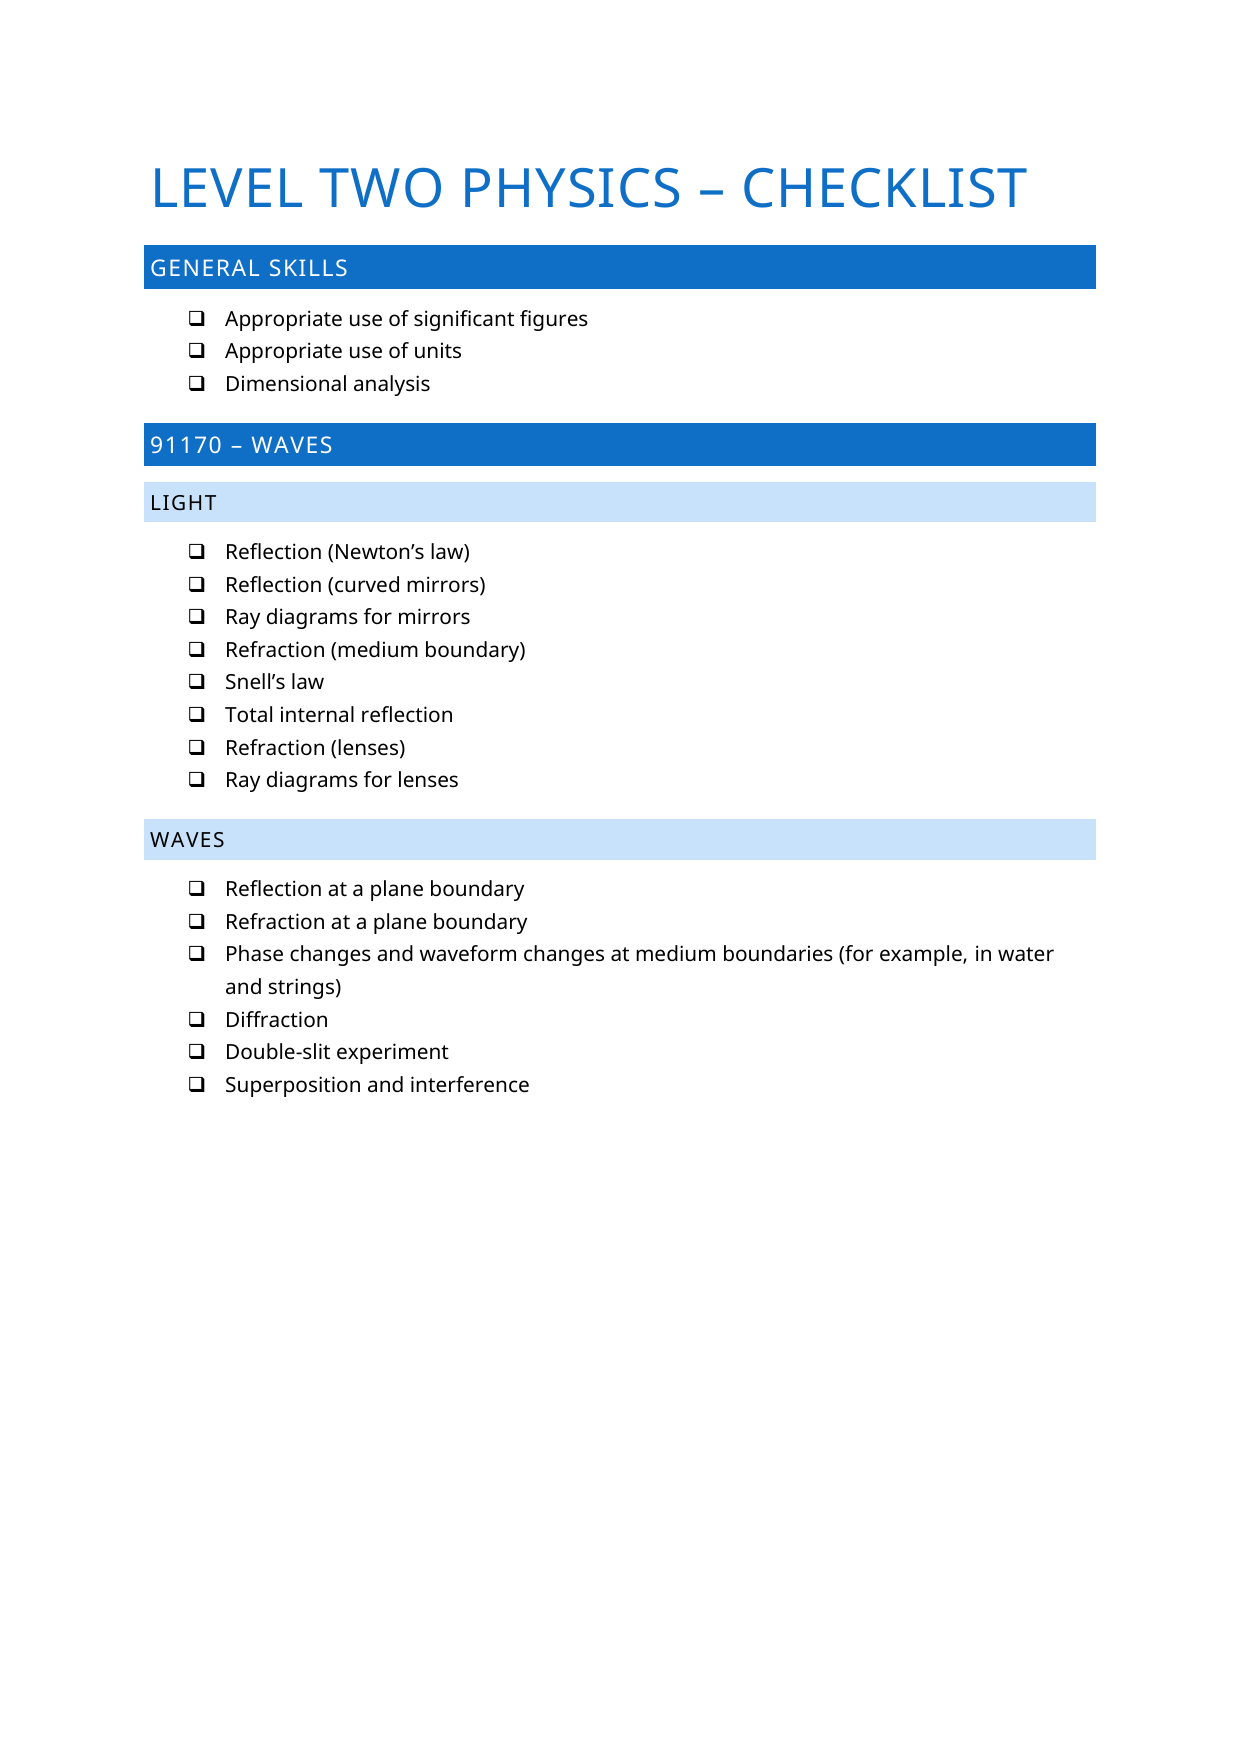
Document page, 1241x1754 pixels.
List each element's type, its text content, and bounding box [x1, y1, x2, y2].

list Snell’s law [187, 667, 1090, 696]
subtitle General Skills [150, 251, 1090, 283]
list Superposition and interference [187, 1070, 1090, 1098]
list Dimensional analysis [187, 369, 1090, 398]
list Refraction (medium boundary) [187, 635, 1090, 663]
list Appropriate use of significant figures [187, 304, 1090, 332]
subtitle 91170 – Waves [150, 429, 1090, 460]
title Level Two Physics – Checklist [150, 150, 1090, 224]
list Phase changes and waveform changes at medium boundaries (for example, in water and strings) [187, 939, 1090, 1001]
list Reflection (curved mirrors) [187, 570, 1090, 598]
list Ray diagrams for mirrors [187, 602, 1090, 631]
list Total internal reflection [187, 700, 1090, 728]
list Double-slit experiment [187, 1037, 1090, 1066]
list Diffraction [187, 1005, 1090, 1033]
list Appropriate use of units [187, 337, 1090, 365]
list Reflection (Newton’s law) [187, 537, 1090, 566]
list Refraction at a plane boundary [187, 907, 1090, 935]
list Refraction (lenses) [187, 733, 1090, 761]
subtitle Light [150, 488, 1090, 516]
list Ray diagrams for lenses [187, 765, 1090, 794]
list Reflection at a plane boundary [187, 874, 1090, 903]
subtitle Waves [150, 825, 1090, 853]
